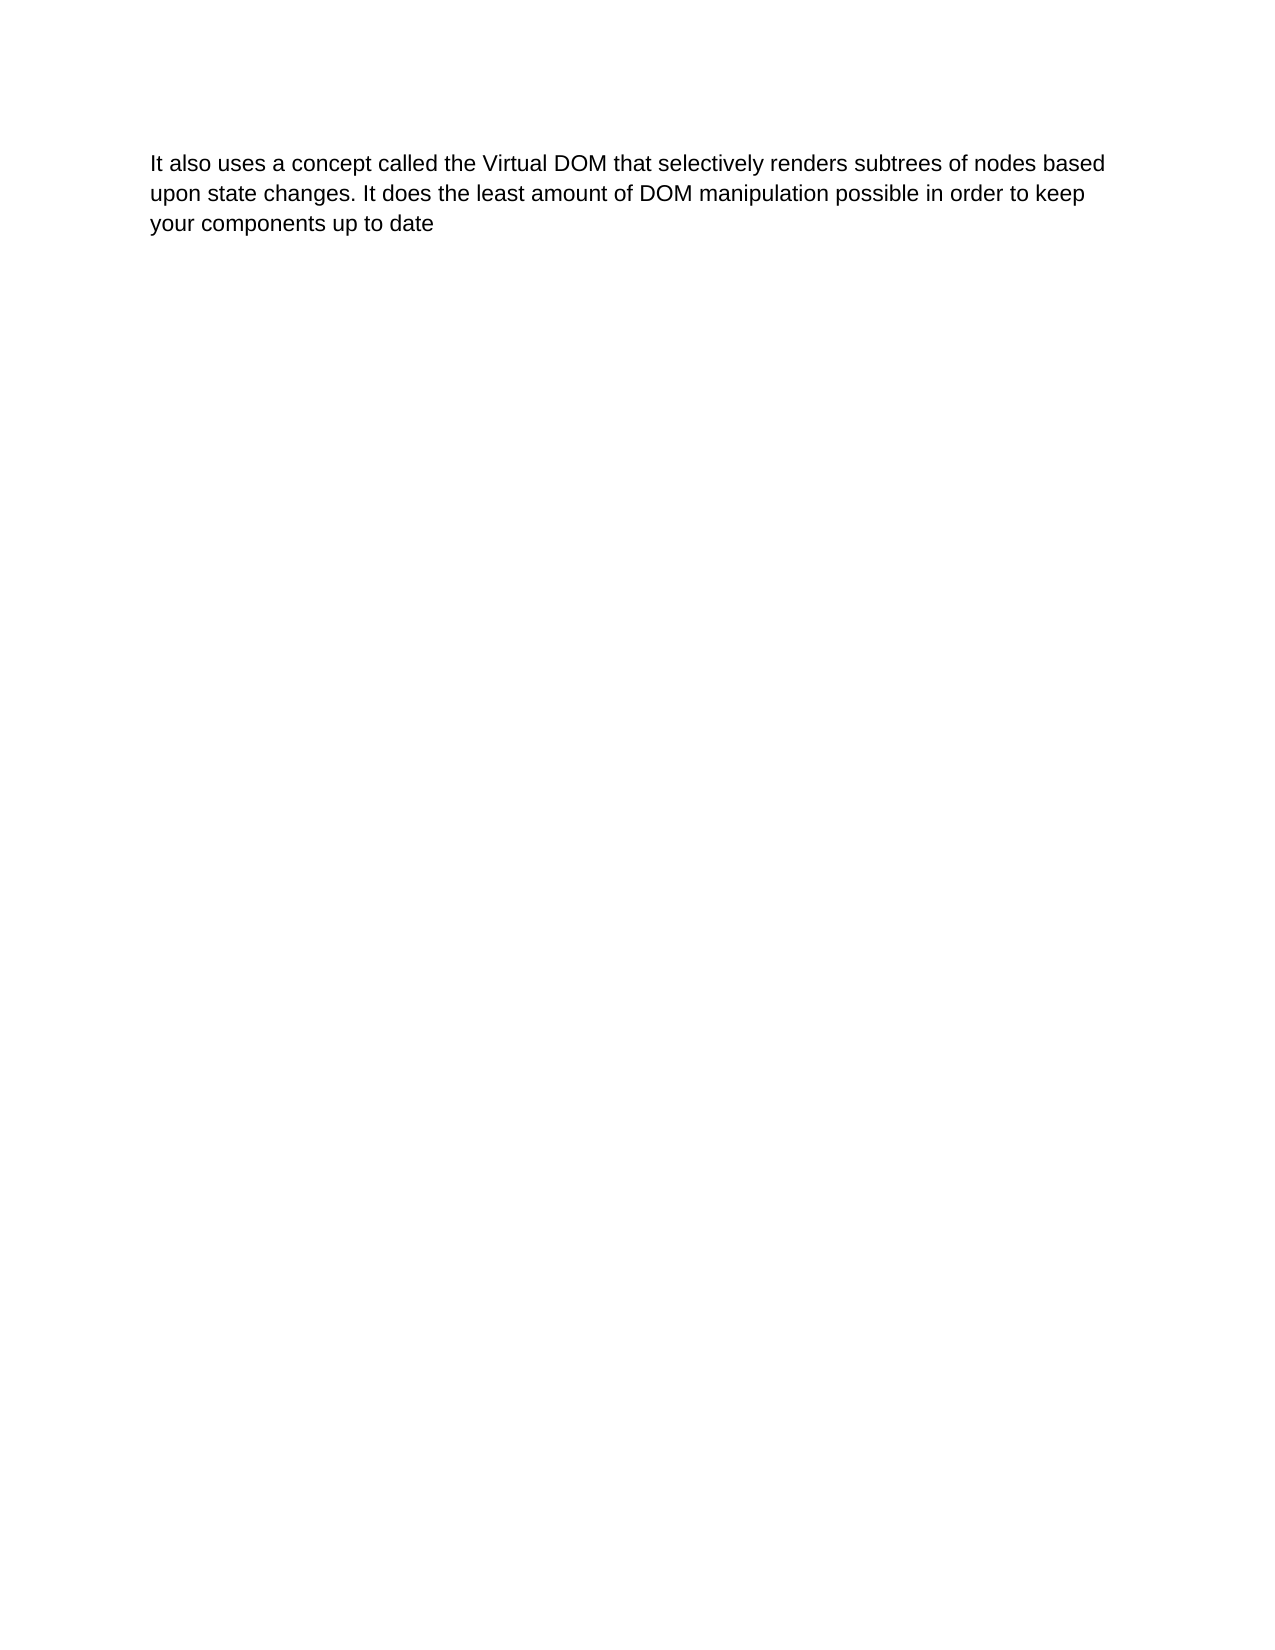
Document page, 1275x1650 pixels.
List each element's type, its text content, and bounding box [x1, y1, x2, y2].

text It also uses a concept called the Virtual DOM that selectively renders subtrees of nodes based upon state changes. It does the least amount of DOM manipulation possible in order to keep your components up to date [150, 150, 1125, 237]
